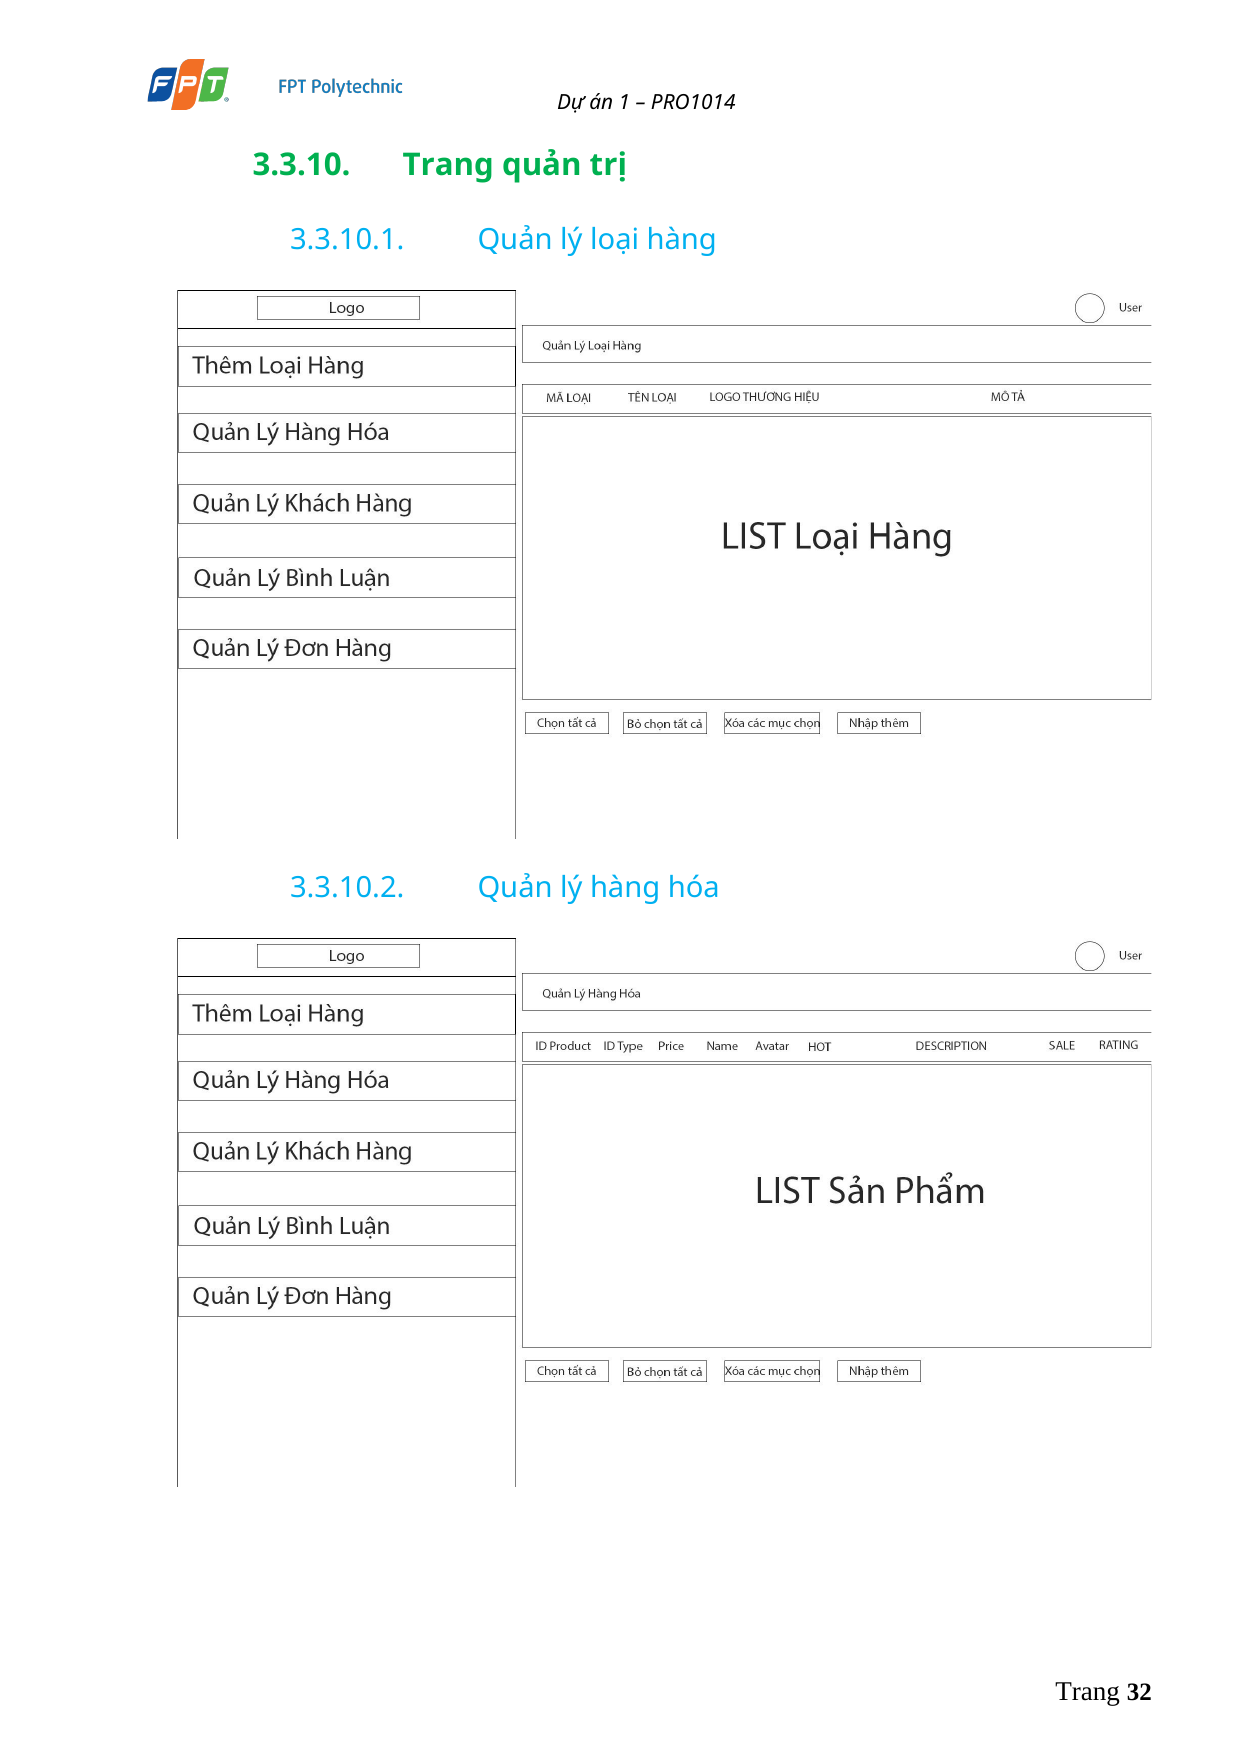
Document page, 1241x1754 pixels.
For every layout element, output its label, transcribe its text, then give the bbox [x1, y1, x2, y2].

subtitle Quản lý loại hàng [290, 218, 1152, 258]
picture [177, 290, 1152, 839]
subtitle Quản lý hàng hóa [290, 867, 1152, 906]
picture [147, 59, 403, 110]
picture [177, 938, 1152, 1487]
subtitle Trang quản trị [252, 142, 1152, 185]
